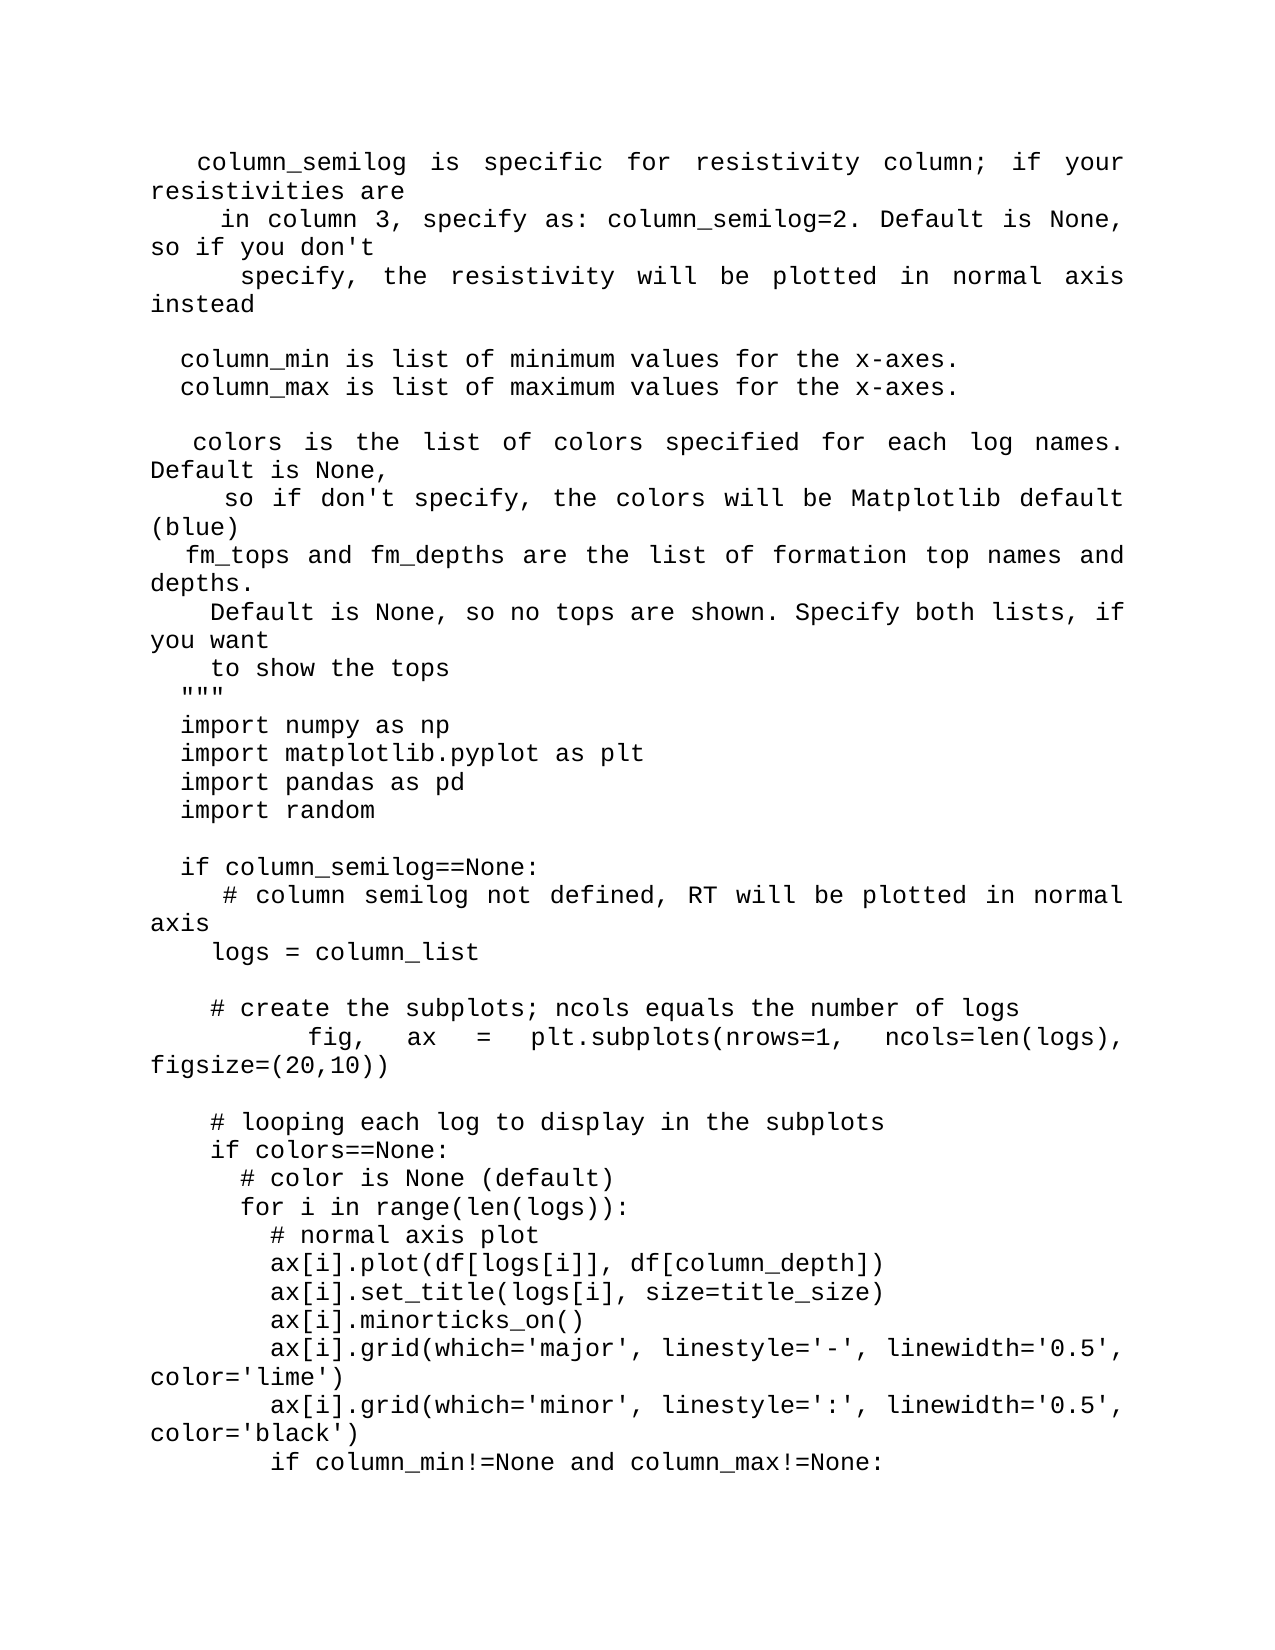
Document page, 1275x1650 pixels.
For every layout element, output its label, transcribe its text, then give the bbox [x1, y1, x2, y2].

text so if don't specify, the colors will be Matplotlib default (blue) [150, 486, 1125, 543]
text ax[i].grid(which='minor', linestyle=':', linewidth='0.5', color='black') [150, 1393, 1125, 1449]
text import pandas as pd [150, 769, 1125, 798]
text # color is None (default) [150, 1166, 1125, 1194]
text # column semilog not defined, RT will be plotted in normal axis [150, 883, 1125, 939]
text ax[i].grid(which='major', linestyle='-', linewidth='0.5', color='lime') [150, 1336, 1125, 1393]
text in column 3, specify as: column_semilog=2. Default is None, so if you don't [150, 207, 1125, 263]
text # create the subplots; ncols equals the number of logs [150, 996, 1125, 1024]
text fm_tops and fm_depths are the list of formation top names and depths. [150, 543, 1125, 599]
text import numpy as np [150, 713, 1125, 741]
text ax[i].minorticks_on() [150, 1308, 1125, 1336]
text Default is None, so no tops are shown. Specify both lists, if you want [150, 599, 1125, 656]
text to show the tops [150, 656, 1125, 684]
text # normal axis plot [150, 1223, 1125, 1251]
text if colors==None: [150, 1138, 1125, 1166]
text if column_semilog==None: [150, 854, 1125, 883]
text ax[i].plot(df[logs[i]], df[column_depth]) [150, 1251, 1125, 1279]
text column_max is list of maximum values for the x-axes. [150, 375, 1125, 403]
text column_semilog is specific for resistivity column; if your resistivities are [150, 150, 1125, 207]
text # looping each log to display in the subplots [150, 1109, 1125, 1138]
text """ [150, 684, 1125, 713]
text for i in range(len(logs)): [150, 1194, 1125, 1223]
text specify, the resistivity will be plotted in normal axis instead [150, 263, 1125, 320]
text colors is the list of colors specified for each log names. Default is None, [150, 429, 1125, 486]
text import random [150, 798, 1125, 826]
text if column_min!=None and column_max!=None: [150, 1449, 1125, 1478]
text import matplotlib.pyplot as plt [150, 741, 1125, 769]
text fig, ax = plt.subplots(nrows=1, ncols=len(logs), figsize=(20,10)) [150, 1024, 1125, 1081]
text column_min is list of minimum values for the x-axes. [150, 346, 1125, 375]
text logs = column_list [150, 939, 1125, 968]
text ax[i].set_title(logs[i], size=title_size) [150, 1279, 1125, 1308]
